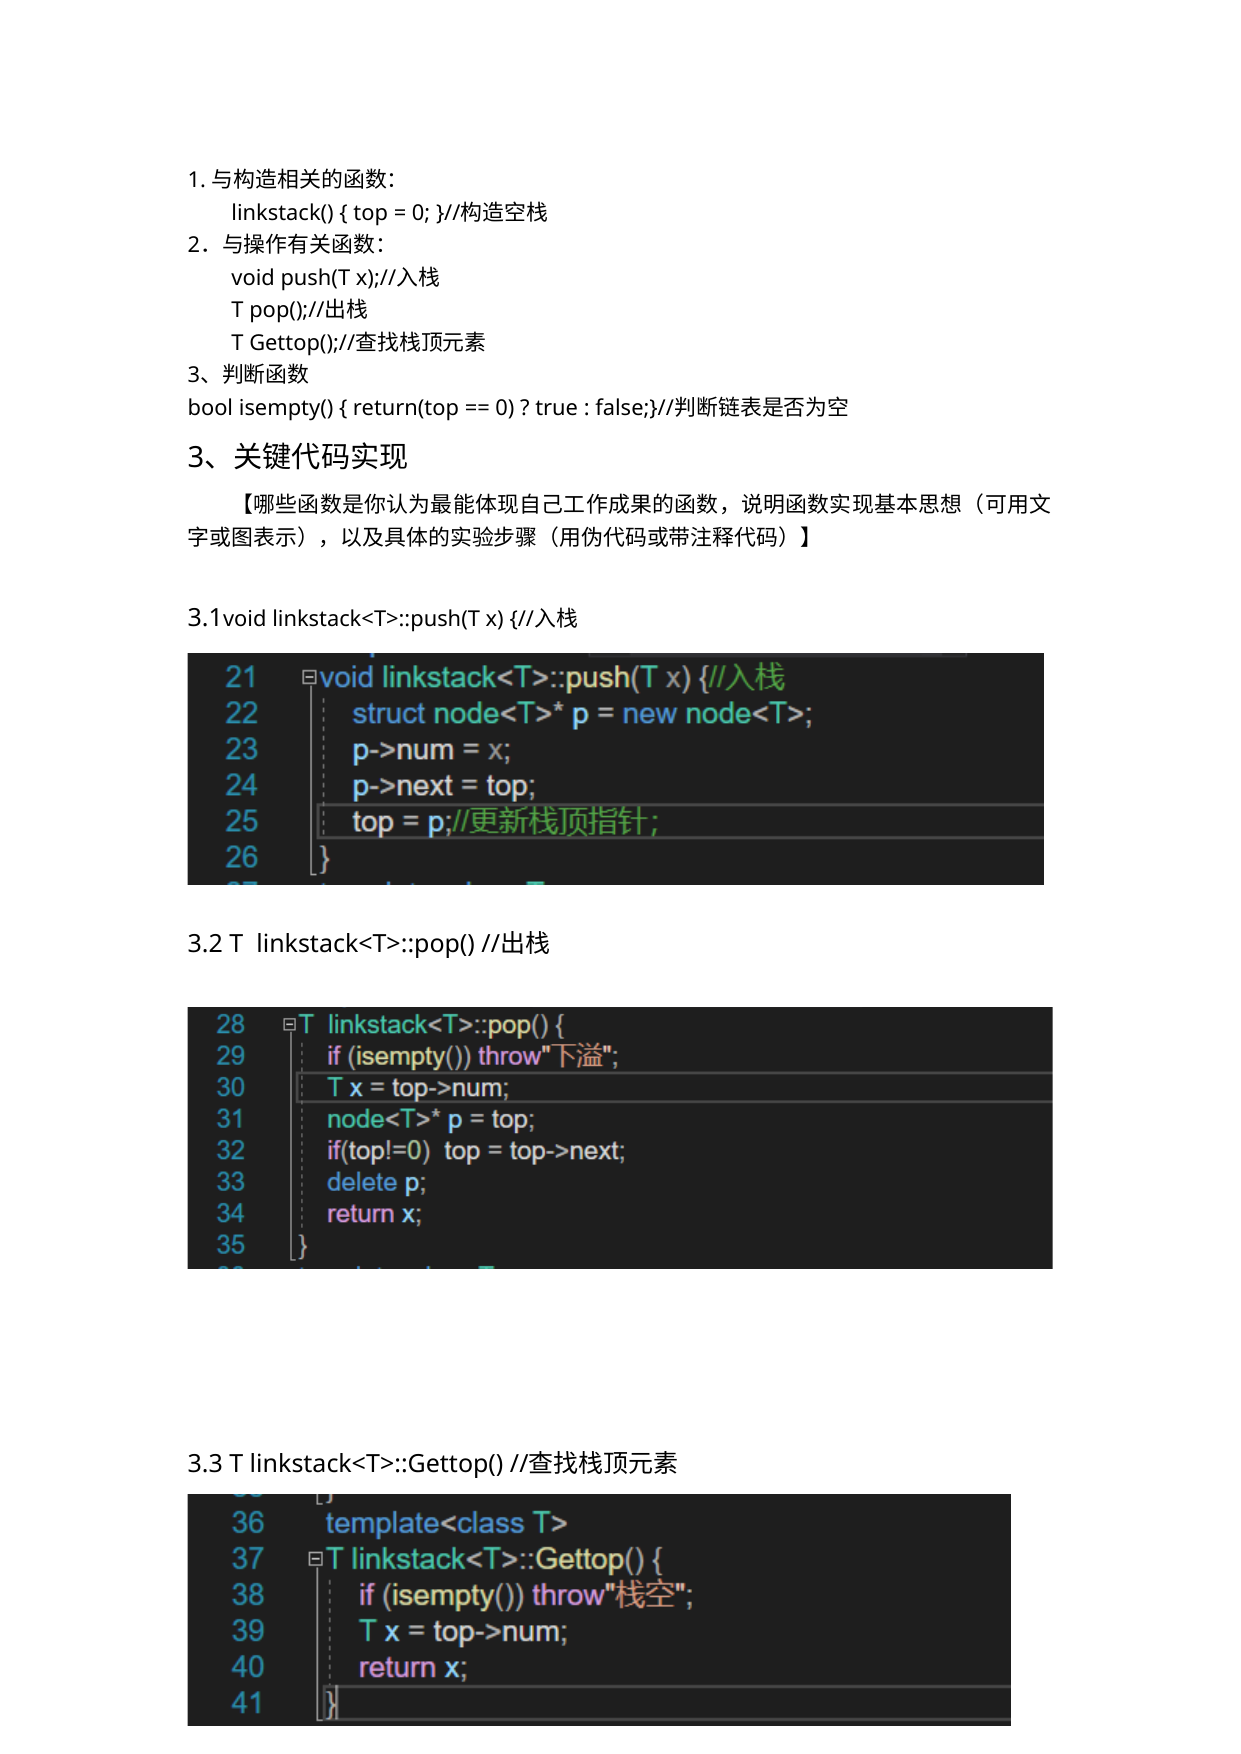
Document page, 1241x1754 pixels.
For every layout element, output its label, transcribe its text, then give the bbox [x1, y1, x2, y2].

text linkstack() { top = 0; }//构造空栈 [187, 194, 1053, 227]
text 3、关键代码实现 [187, 422, 1053, 487]
picture [187, 1007, 1053, 1269]
picture [187, 1494, 1011, 1726]
picture [187, 653, 1044, 885]
text 2．与操作有关函数： [187, 227, 1053, 259]
text bool isempty() { return(top == 0) ? true : false;}//判断链表是否为空 [187, 389, 1053, 422]
text 3.1void linkstack<T>::push(T x) {//入栈 [187, 584, 1053, 649]
text 【哪些函数是你认为最能体现自己工作成果的函数，说明函数实现基本思想（可用文字或图表示），以及具体的实验步骤（用伪代码或带注释代码）】 [187, 487, 1053, 552]
text T pop();//出栈 [187, 292, 1053, 324]
text 3.3 T linkstack<T>::Gettop() //查找栈顶元素 [187, 1429, 1053, 1494]
text void push(T x);//入栈 [187, 259, 1053, 292]
text 3、判断函数 [187, 357, 1053, 389]
text 1. 与构造相关的函数： [187, 162, 1053, 194]
text T Gettop();//查找栈顶元素 [187, 324, 1053, 357]
